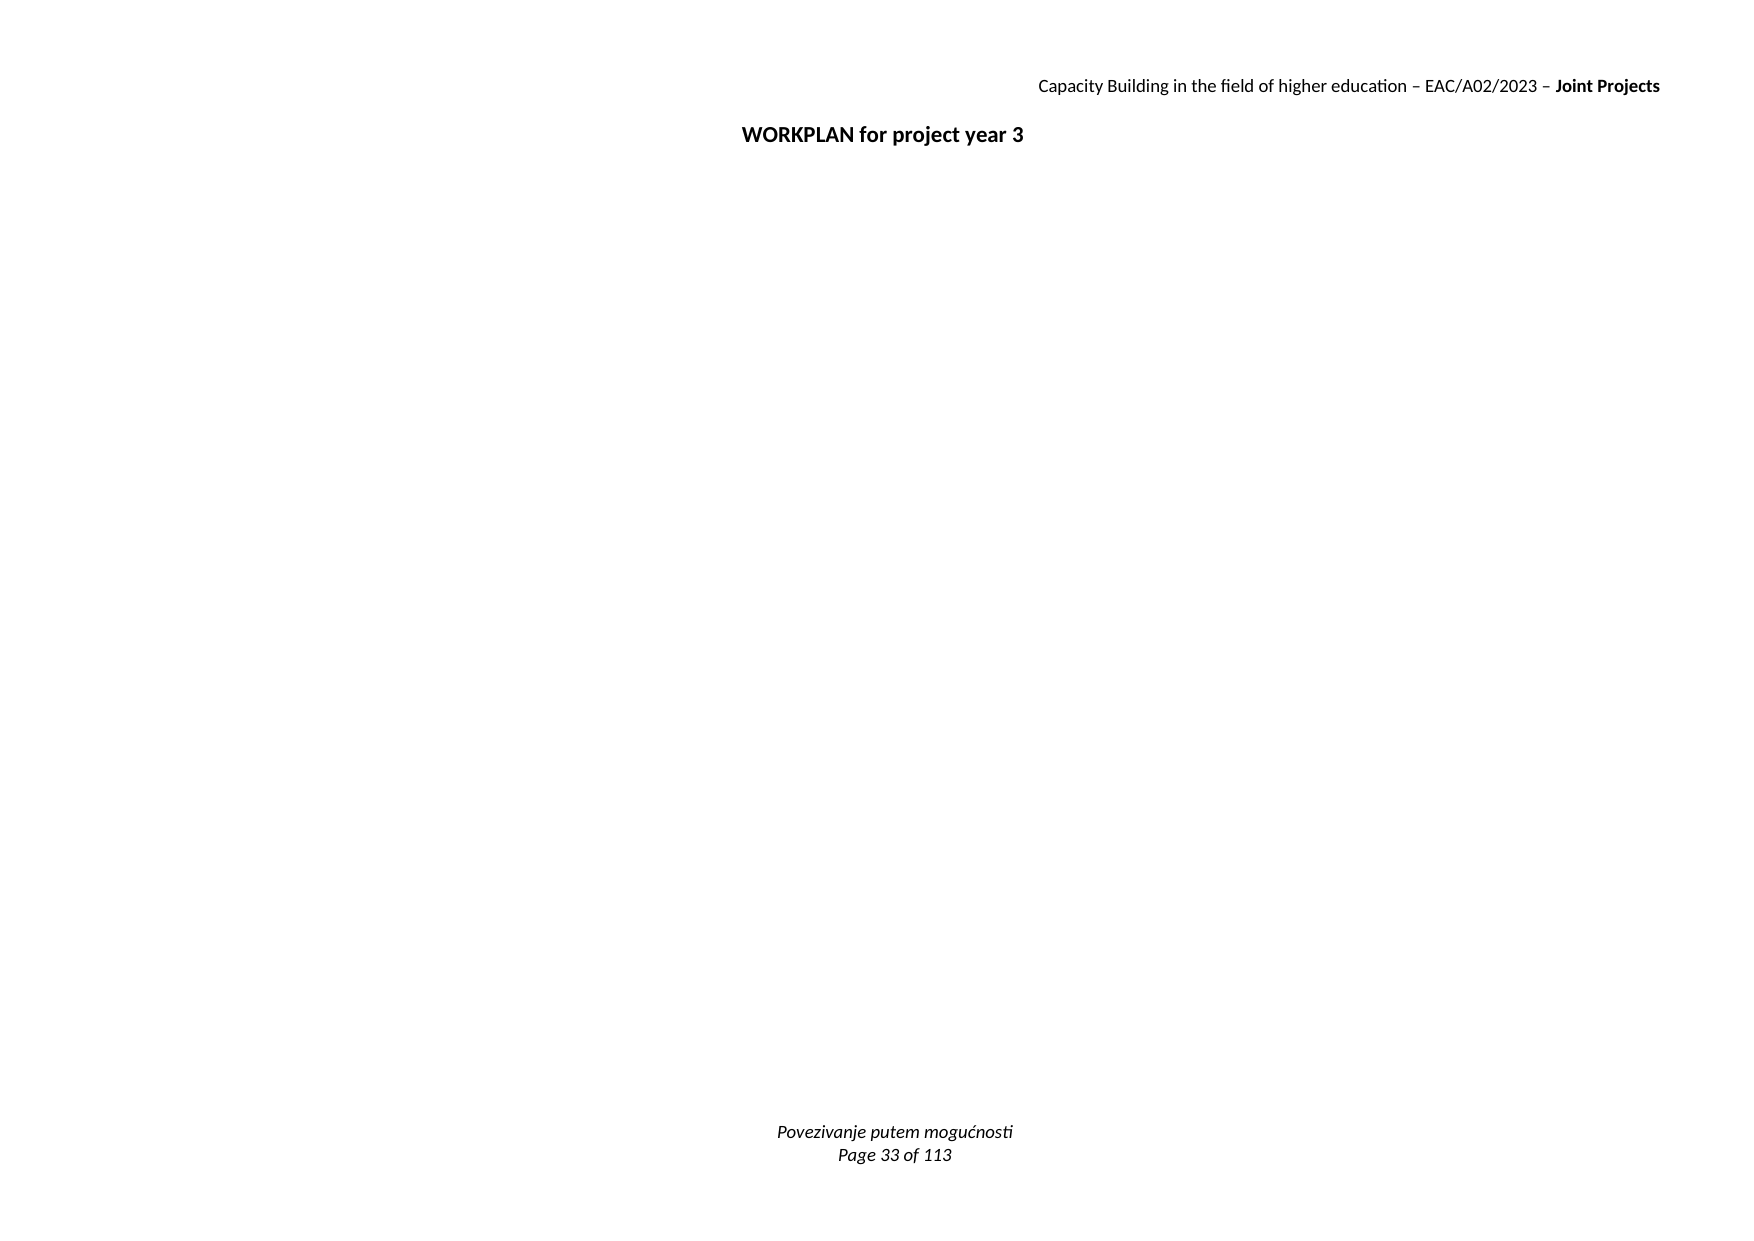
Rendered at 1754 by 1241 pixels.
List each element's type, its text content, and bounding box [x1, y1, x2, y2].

text WORKPLAN for project year 3 ☐ [131, 118, 1660, 149]
